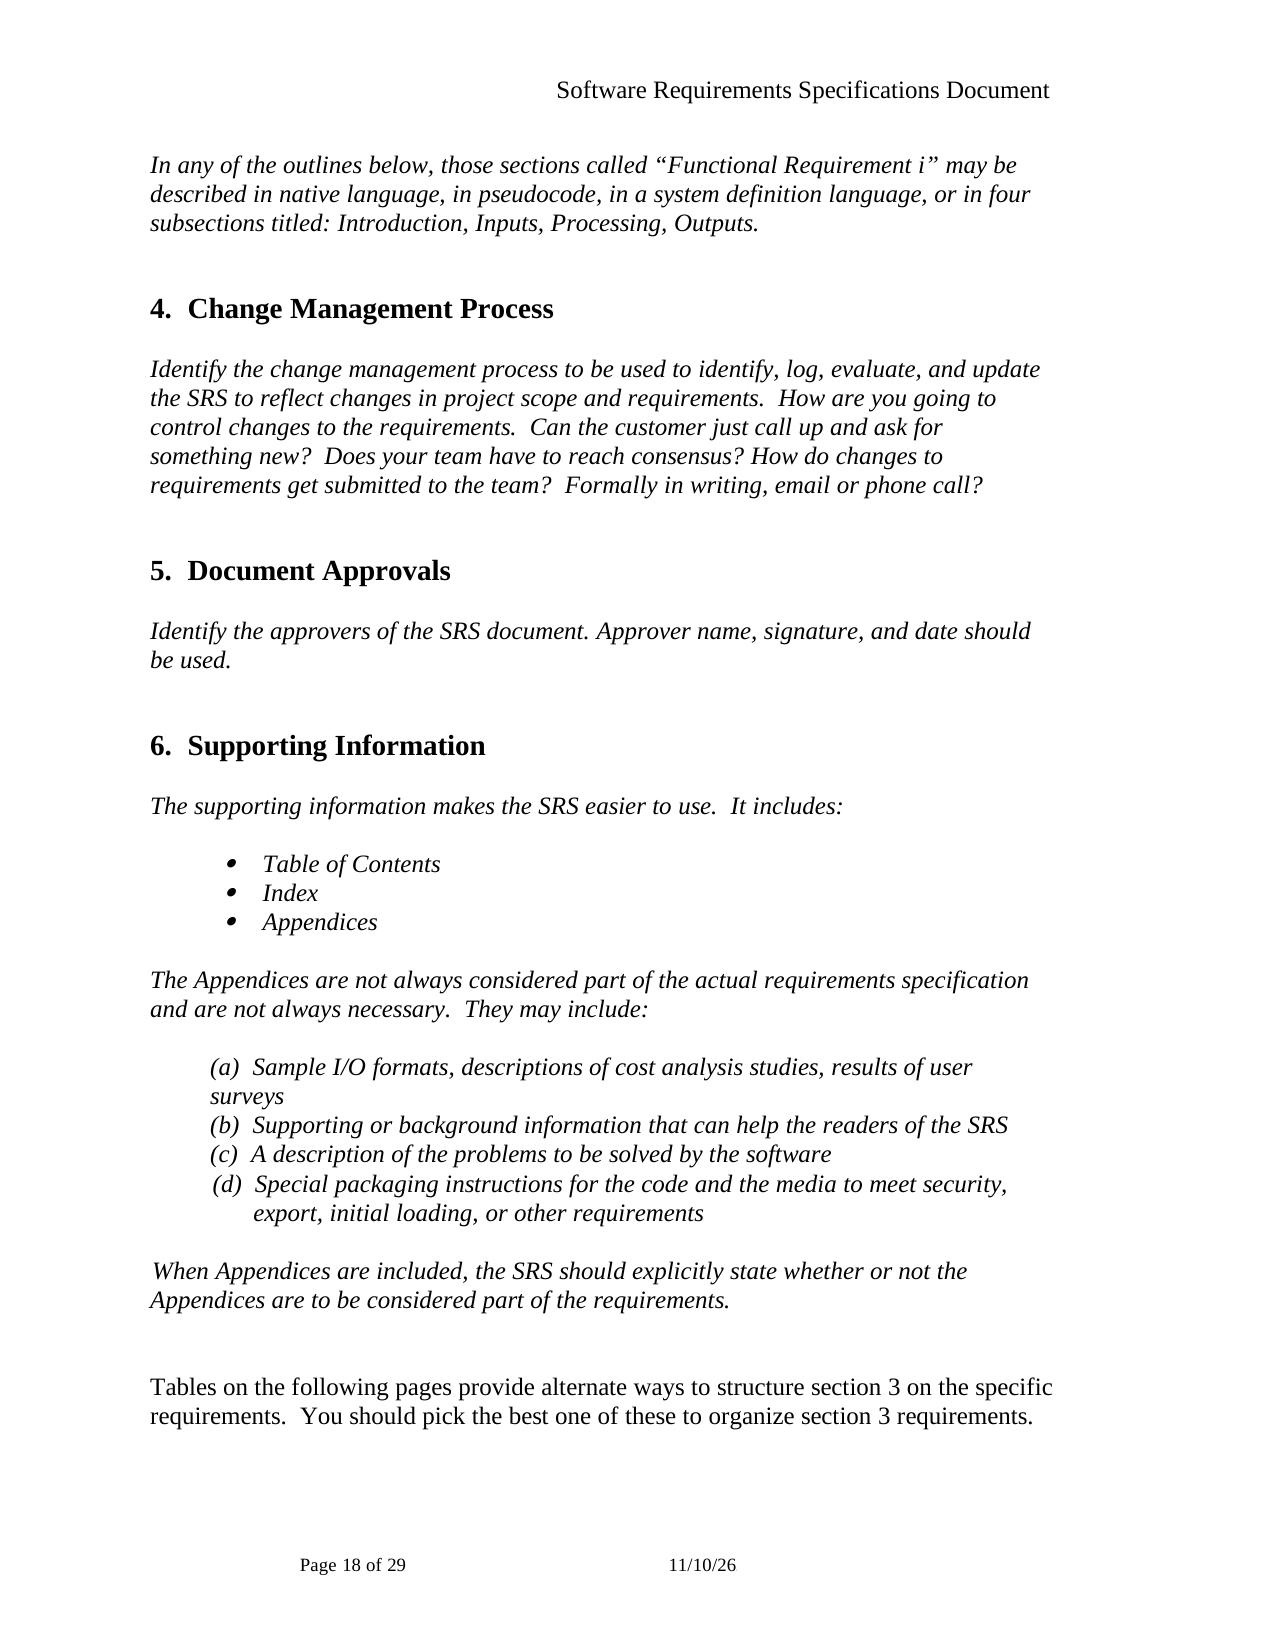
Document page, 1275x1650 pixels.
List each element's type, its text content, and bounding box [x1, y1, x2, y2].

list Index [225, 878, 1050, 907]
text (c) A description of the problems to be solved by the software [180, 1139, 1050, 1168]
subtitle Change Management Process [150, 291, 1050, 325]
text (a) Sample I/O formats, descriptions of cost analysis studies, results of user surveys [180, 1052, 1050, 1110]
list Appendices [225, 907, 1050, 936]
text (d) Special packaging instructions for the code and the media to meet security, export, initial loading, or other requirements [180, 1168, 1050, 1227]
text When Appendices are included, the SRS should explicitly state whether or not the Appendices are to be considered part of the requirements. [150, 1256, 1050, 1314]
list Table of Contents [225, 849, 1050, 878]
subtitle Document Approvals [150, 553, 1050, 587]
text Identify the change management process to be used to identify, log, evaluate, and update the SRS to reflect changes in project scope and requirements. How are you going to control changes to the requirements. Can the customer just call up and ask for something new? Does your team have to reach consensus? How do changes to requirements get submitted to the team? Formally in writing, email or phone call? [150, 354, 1050, 499]
text The supporting information makes the SRS easier to use. It includes: [150, 791, 1050, 820]
text (b) Supporting or background information that can help the readers of the SRS [180, 1110, 1050, 1139]
text In any of the outlines below, those sections called “Functional Requirement i” may be described in native language, in pseudocode, in a system definition language, or in four subsections titled: Introduction, Inputs, Processing, Outputs. [150, 150, 1050, 237]
subtitle Supporting Information [150, 728, 1050, 762]
text Identify the approvers of the SRS document. Approver name, signature, and date should be used. [150, 616, 1050, 674]
text The Appendices are not always considered part of the actual requirements specification and are not always necessary. They may include: [150, 965, 1050, 1023]
